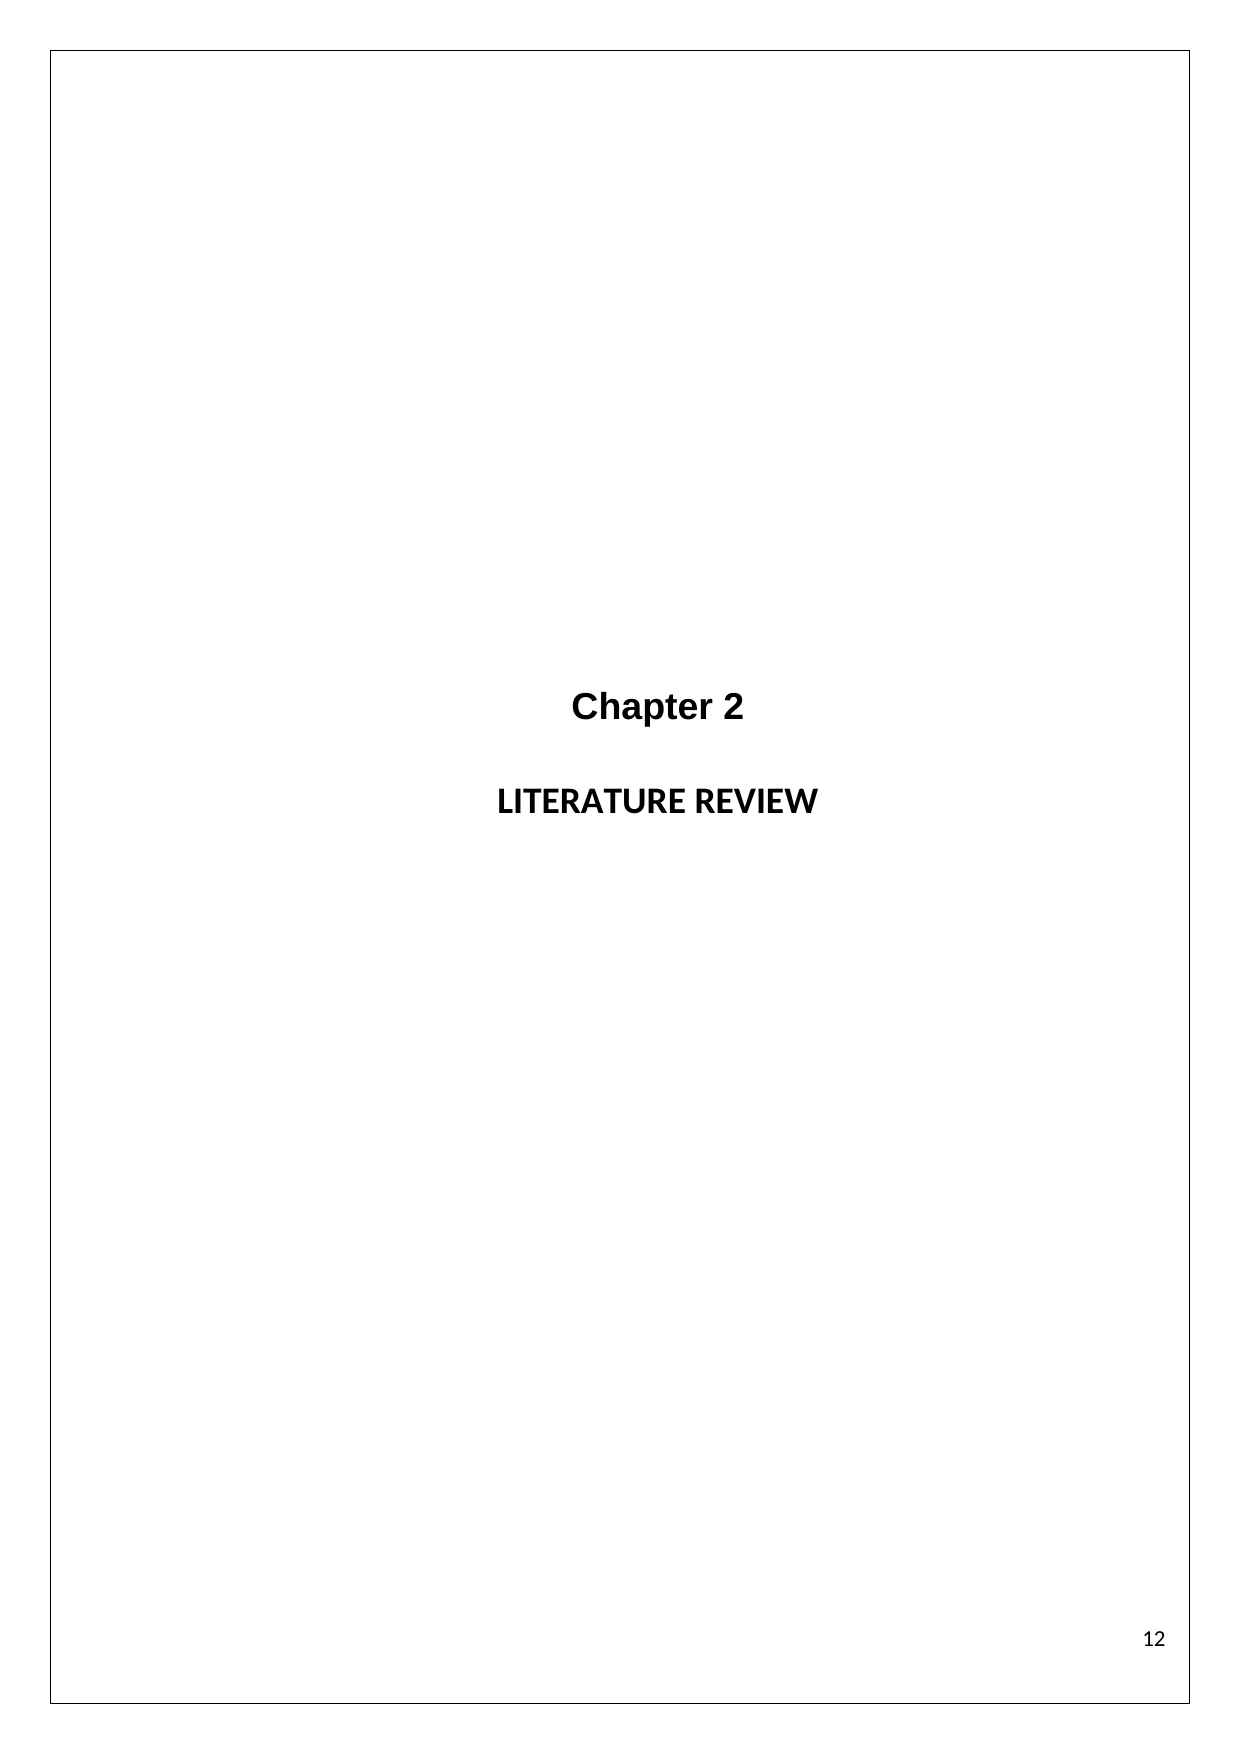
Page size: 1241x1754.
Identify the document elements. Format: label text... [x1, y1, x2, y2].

list Chapter 2 [150, 684, 1165, 727]
list LITERATURE REVIEW [150, 777, 1165, 823]
